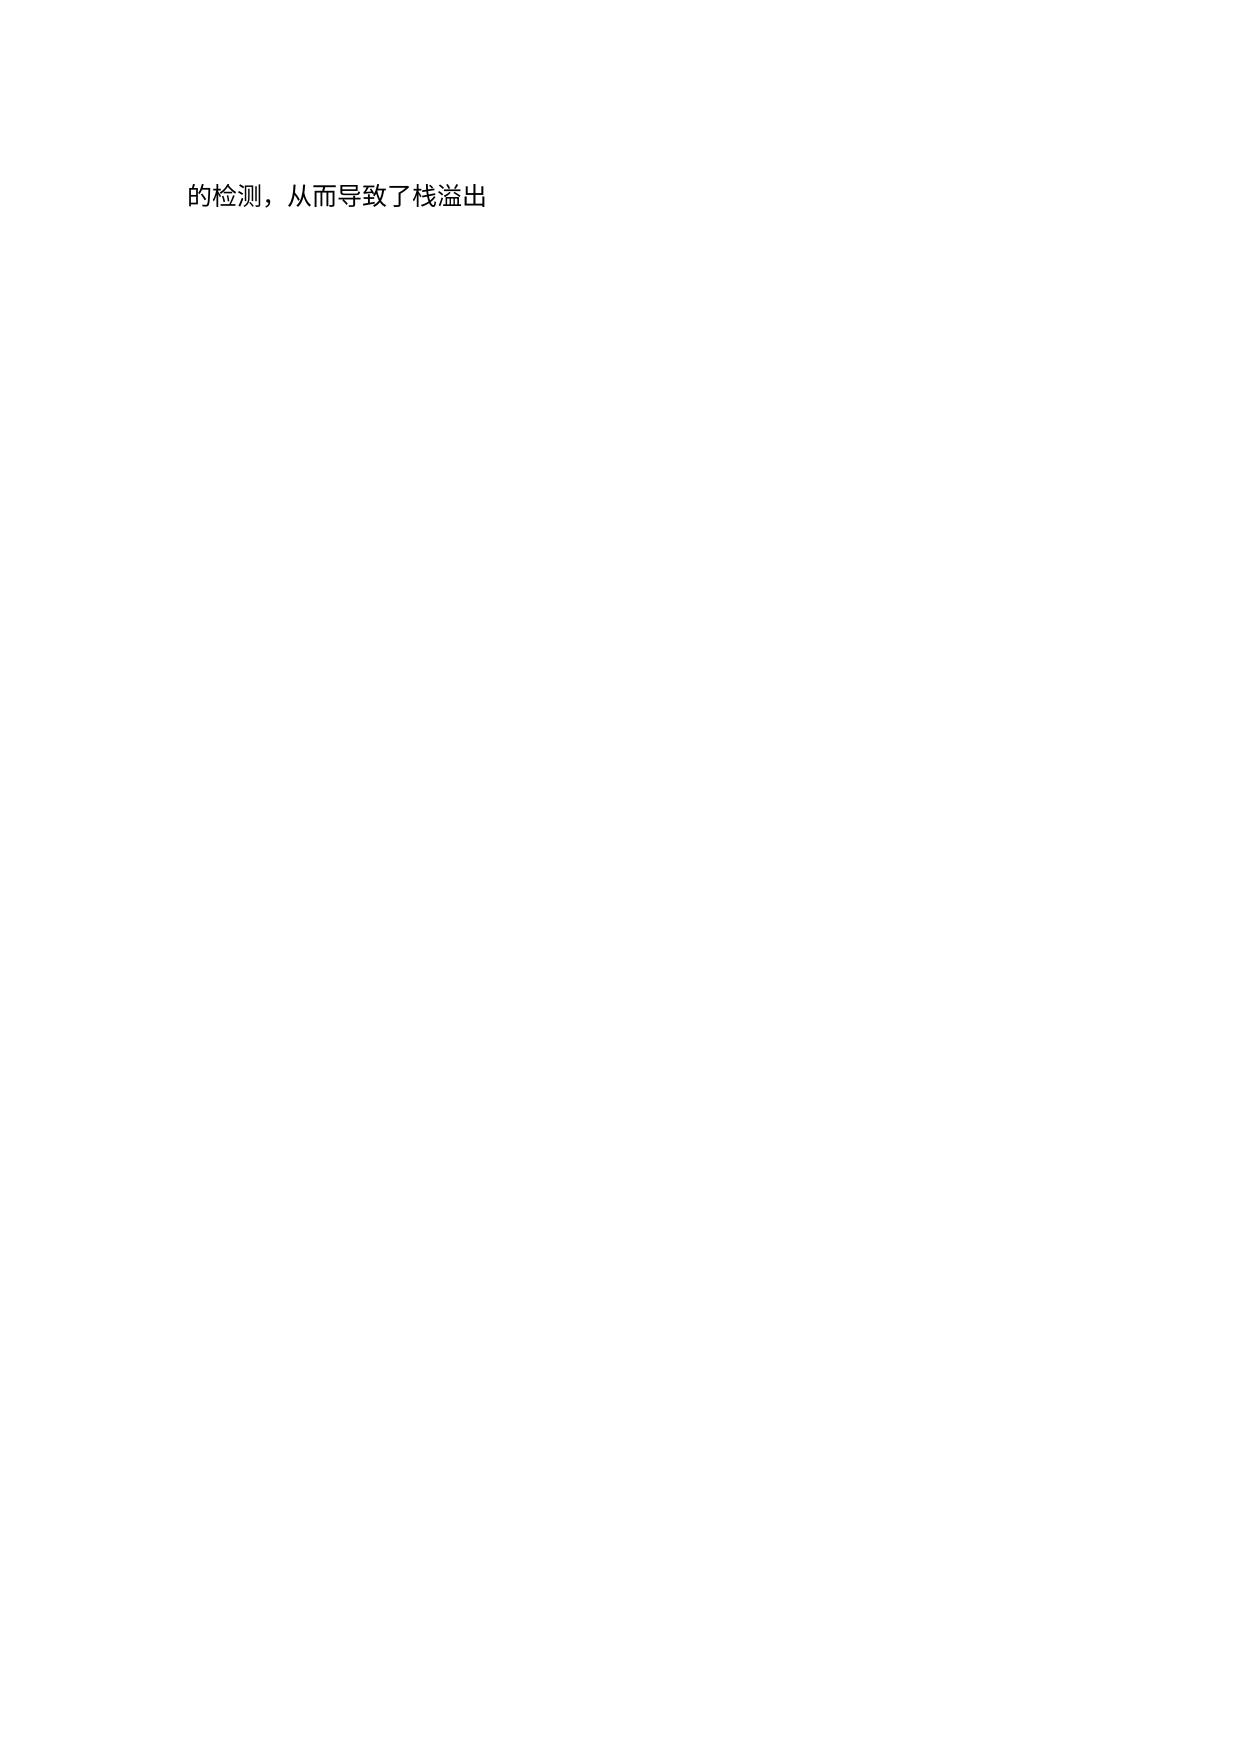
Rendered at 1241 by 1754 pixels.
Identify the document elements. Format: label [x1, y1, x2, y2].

text [187, 162, 1053, 227]
